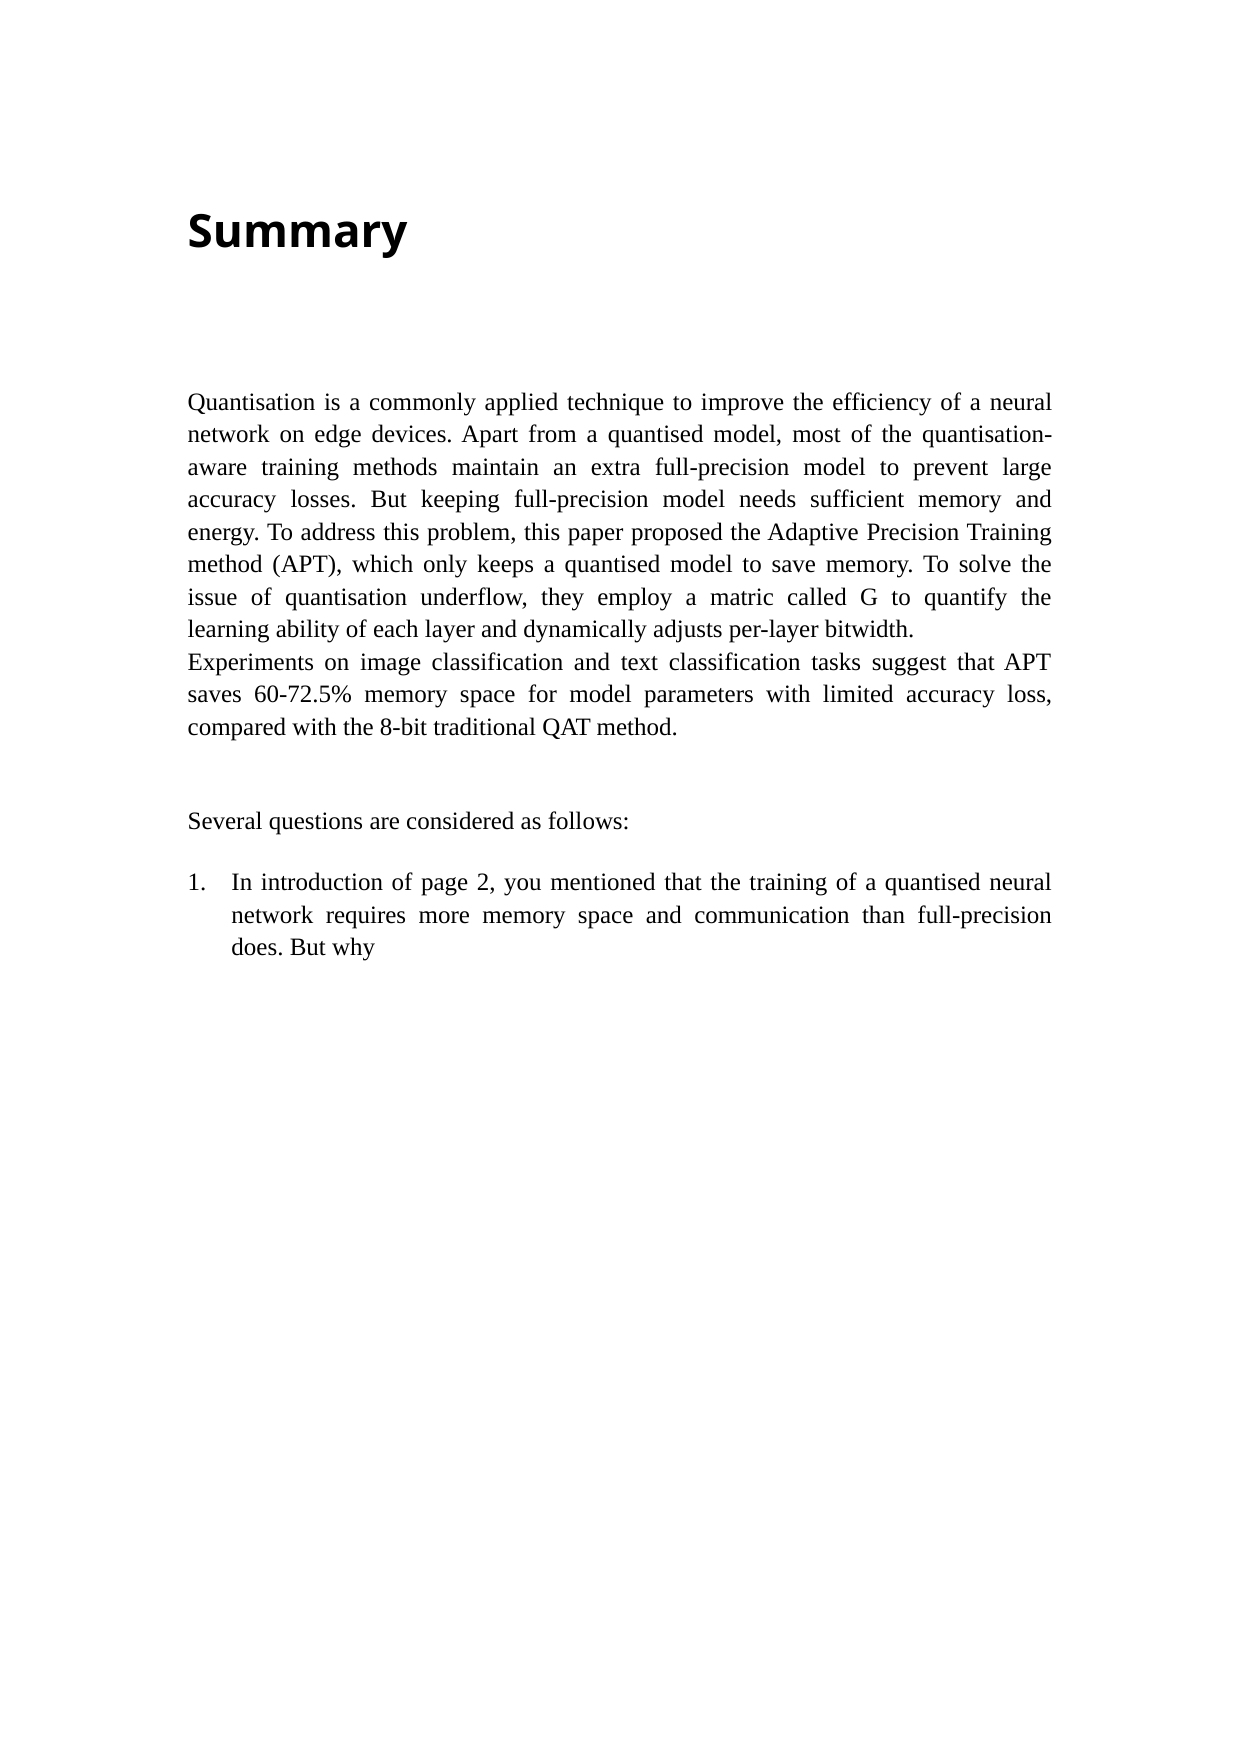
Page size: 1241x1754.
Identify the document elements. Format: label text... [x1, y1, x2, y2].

list In introduction of page 2, you mentioned that the training of a quantised neural network requires more memory space and communication than full-precision does. But why [187, 866, 1053, 963]
subtitle Summary [187, 197, 1053, 262]
text Several questions are considered as follows: [187, 804, 1053, 836]
text Quantisation is a commonly applied technique to improve the efficiency of a neural network on edge devices. Apart from a quantised model, most of the quantisation-aware training methods maintain an extra full-precision model to prevent large accuracy losses. But keeping full-precision model needs sufficient memory and energy. To address this problem, this paper proposed the Adaptive Precision Training method (APT), which only keeps a quantised model to save memory. To solve the issue of quantisation underflow, they employ a matric called G to quantify the learning ability of each layer and dynamically adjusts per-layer bitwidth. [187, 385, 1053, 645]
text Experiments on image classification and text classification tasks suggest that APT saves 60-72.5% memory space for model parameters with limited accuracy loss, compared with the 8-bit traditional QAT method. [187, 645, 1053, 742]
